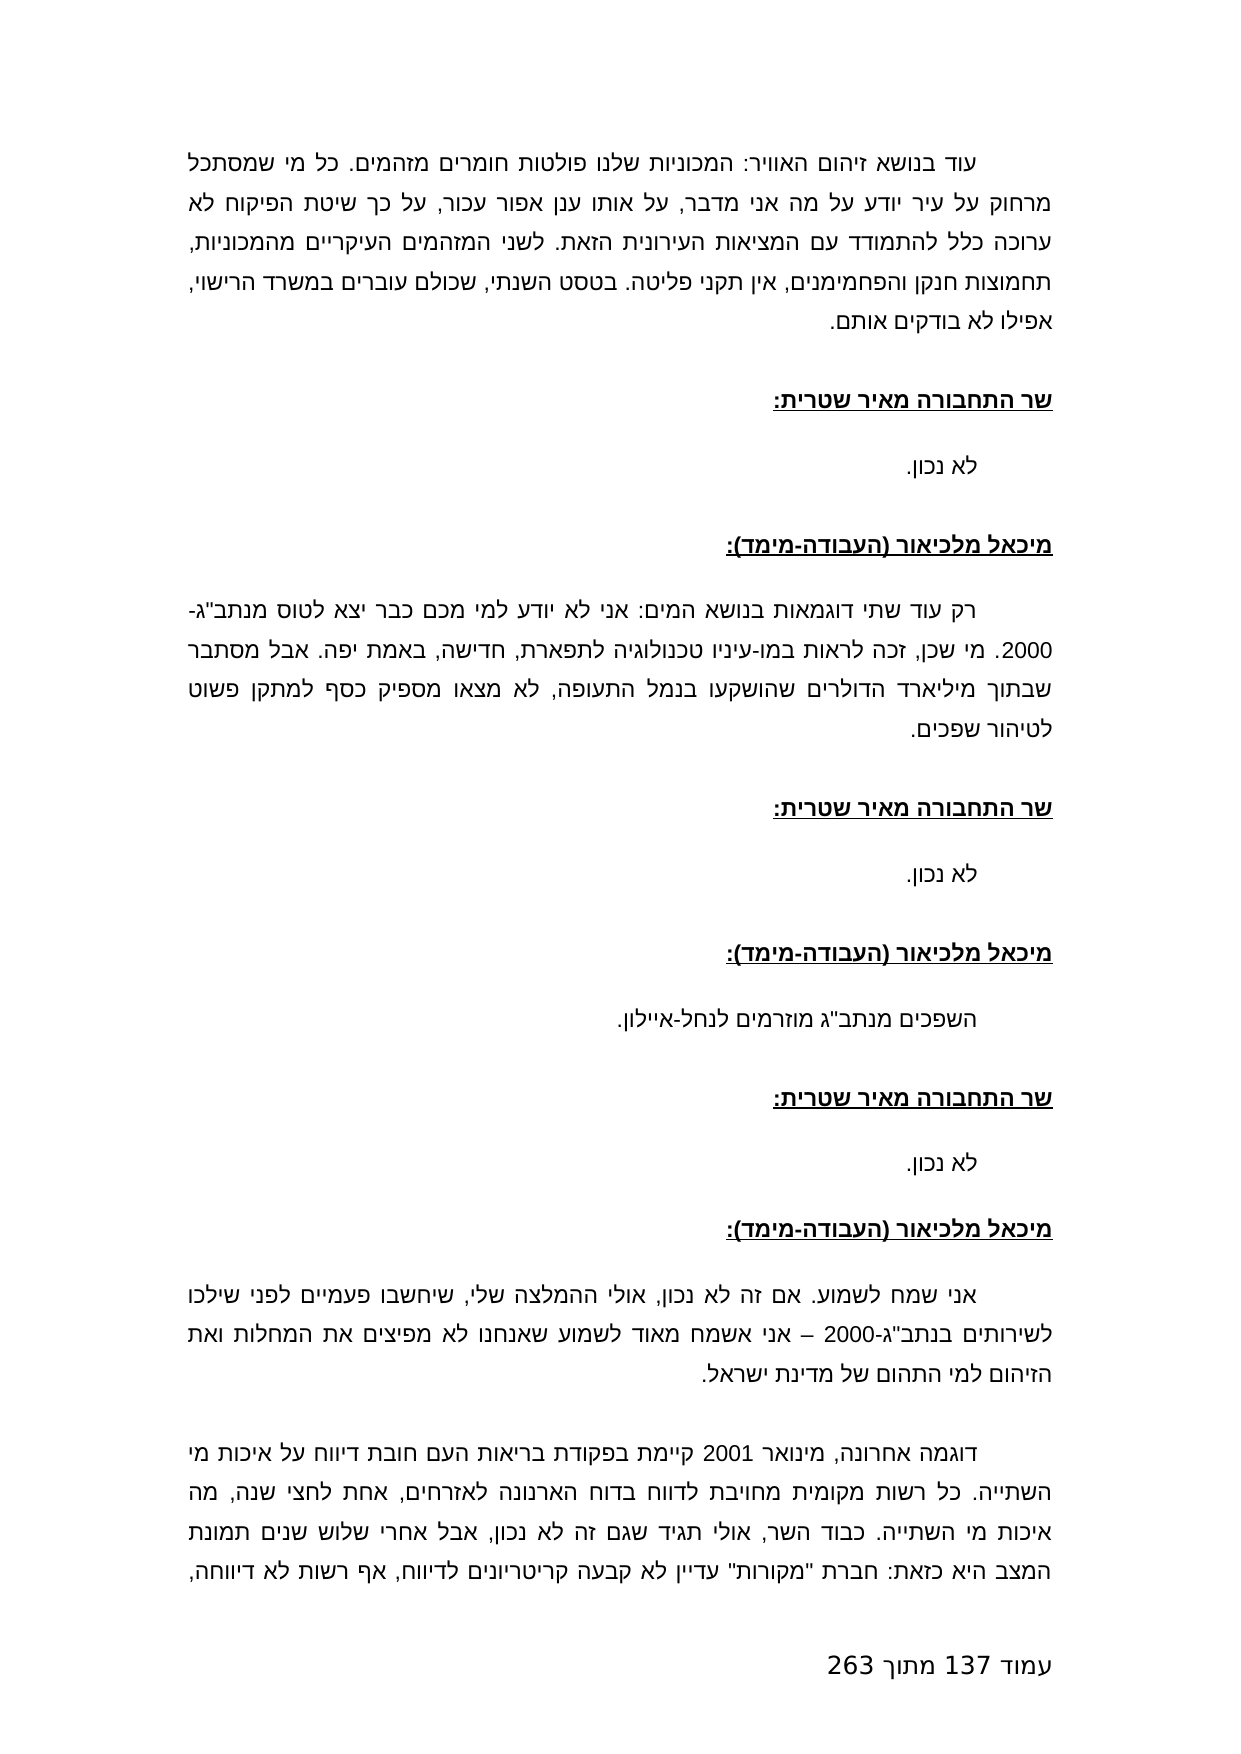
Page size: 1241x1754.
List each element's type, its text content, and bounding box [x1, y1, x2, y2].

text מיכאל מלכיאור (העבודה-מימד): [187, 532, 1053, 558]
text מיכאל מלכיאור (העבודה-מימד): [187, 940, 1053, 966]
text שר התחבורה מאיר שטרית: [187, 387, 1053, 413]
text לא נכון. [187, 861, 1053, 887]
text לא נכון. [187, 1150, 1053, 1177]
text עוד בנושא זיהום האוויר: המכוניות שלנו פולטות חומרים מזהמים. כל מי שמסתכל מרחוק על עיר יודע על מה אני מדבר, על אותו ענן אפור עכור, על כך שיטת הפיקוח לא ערוכה כלל להתמודד עם המציאות העירונית הזאת. לשני המזהמים העיקריים מהמכוניות, תחמוצות חנקן והפחמימנים, אין תקני פליטה. בטסט השנתי, שכולם עוברים במשרד הרישוי, אפילו לא בודקים אותם. [187, 150, 1053, 334]
text שר התחבורה מאיר שטרית: [187, 1084, 1053, 1111]
text מיכאל מלכיאור (העבודה-מימד): [187, 1216, 1053, 1242]
text השפכים מנתב"ג מוזרמים לנחל-איילון. [187, 1006, 1053, 1032]
text אני שמח לשמוע. אם זה לא נכון, אולי ההמלצה שלי, שיחשבו פעמיים לפני שילכו לשירותים בנתב"ג-2000 – אני אשמח מאוד לשמוע שאנחנו לא מפיצים את המחלות ואת הזיהום למי התהום של מדינת ישראל. [187, 1282, 1053, 1387]
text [187, 1440, 1053, 1585]
text שר התחבורה מאיר שטרית: [187, 795, 1053, 821]
text רק עוד שתי דוגמאות בנושא המים: אני לא יודע למי מכם כבר יצא לטוס מנתב"ג-2000. מי שכן, זכה לראות במו-עיניו טכנולוגיה לתפארת, חדישה, באמת יפה. אבל מסתבר שבתוך מיליארד הדולרים שהושקעו בנמל התעופה, לא מצאו מספיק כסף למתקן פשוט לטיהור שפכים. [187, 597, 1053, 742]
text לא נכון. [187, 453, 1053, 479]
